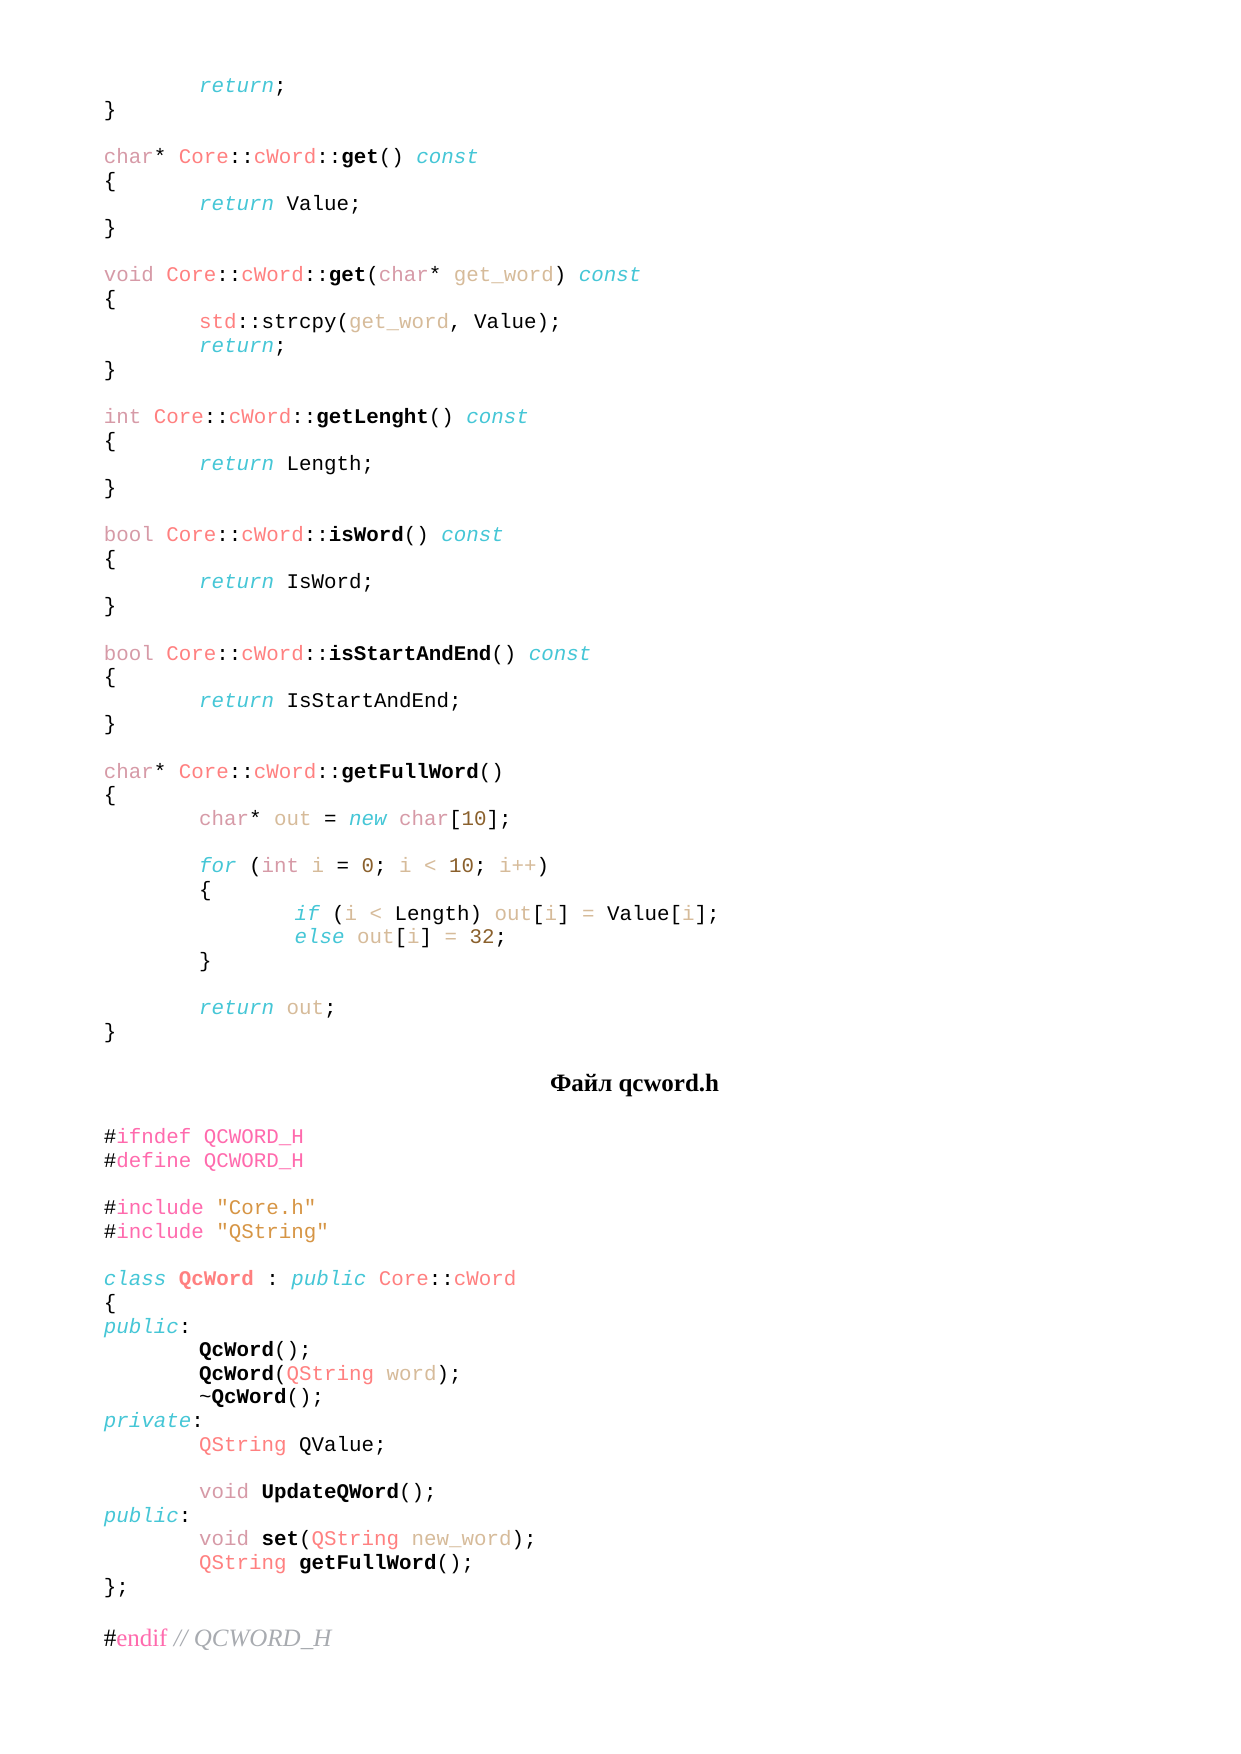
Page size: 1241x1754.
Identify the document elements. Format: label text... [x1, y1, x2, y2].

text char* Core::cWord::get() const [103, 146, 1165, 169]
text void set(QString new_word); [103, 1528, 1165, 1552]
text } [103, 713, 1165, 737]
text } [103, 1021, 1165, 1044]
text { [103, 430, 1165, 453]
text { [103, 879, 1165, 903]
text else out[i] = 32; [103, 926, 1165, 950]
text #include "Core.h" [103, 1197, 1165, 1221]
text return Value; [103, 193, 1165, 217]
text QString getFullWord(); [103, 1552, 1165, 1576]
text }; [103, 1576, 1165, 1599]
text bool Core::cWord::isWord() const [103, 524, 1165, 548]
text } [103, 99, 1165, 122]
text void UpdateQWord(); [103, 1481, 1165, 1505]
text { [103, 1292, 1165, 1316]
text { [103, 288, 1165, 311]
text return Length; [103, 453, 1165, 477]
text #define QCWORD_H [103, 1150, 1165, 1174]
text char* out = new char[10]; [103, 808, 1165, 832]
text int Core::cWord::getLenght() const [103, 406, 1165, 430]
text char* Core::cWord::getFullWord() [103, 761, 1165, 784]
text QString QValue; [103, 1434, 1165, 1457]
text class QcWord : public Core::cWord [103, 1268, 1165, 1292]
text std::strcpy(get_word, Value); [103, 311, 1165, 335]
text Файл qcword.h [103, 1068, 1165, 1097]
text for (int i = 0; i < 10; i++) [103, 855, 1165, 879]
text public: [103, 1505, 1165, 1528]
text { [103, 784, 1165, 808]
text { [103, 169, 1165, 193]
text return; [103, 75, 1165, 99]
text #ifndef QCWORD_H [103, 1126, 1165, 1150]
text if (i < Length) out[i] = Value[i]; [103, 903, 1165, 926]
text private: [103, 1410, 1165, 1434]
text return IsStartAndEnd; [103, 690, 1165, 713]
text bool Core::cWord::isStartAndEnd() const [103, 642, 1165, 666]
text #endif // QCWORD_H [103, 1623, 1165, 1652]
text ~QcWord(); [103, 1387, 1165, 1410]
text QcWord(); [103, 1339, 1165, 1363]
text } [103, 217, 1165, 241]
text QcWord(QString word); [103, 1363, 1165, 1387]
text void Core::cWord::get(char* get_word) const [103, 264, 1165, 288]
text return IsWord; [103, 572, 1165, 595]
text { [103, 666, 1165, 690]
text } [103, 950, 1165, 973]
text #include "QString" [103, 1221, 1165, 1245]
text { [103, 548, 1165, 572]
text } [103, 477, 1165, 501]
text } [103, 595, 1165, 619]
text return; [103, 335, 1165, 359]
text public: [103, 1316, 1165, 1339]
text } [103, 359, 1165, 382]
text return out; [103, 997, 1165, 1021]
